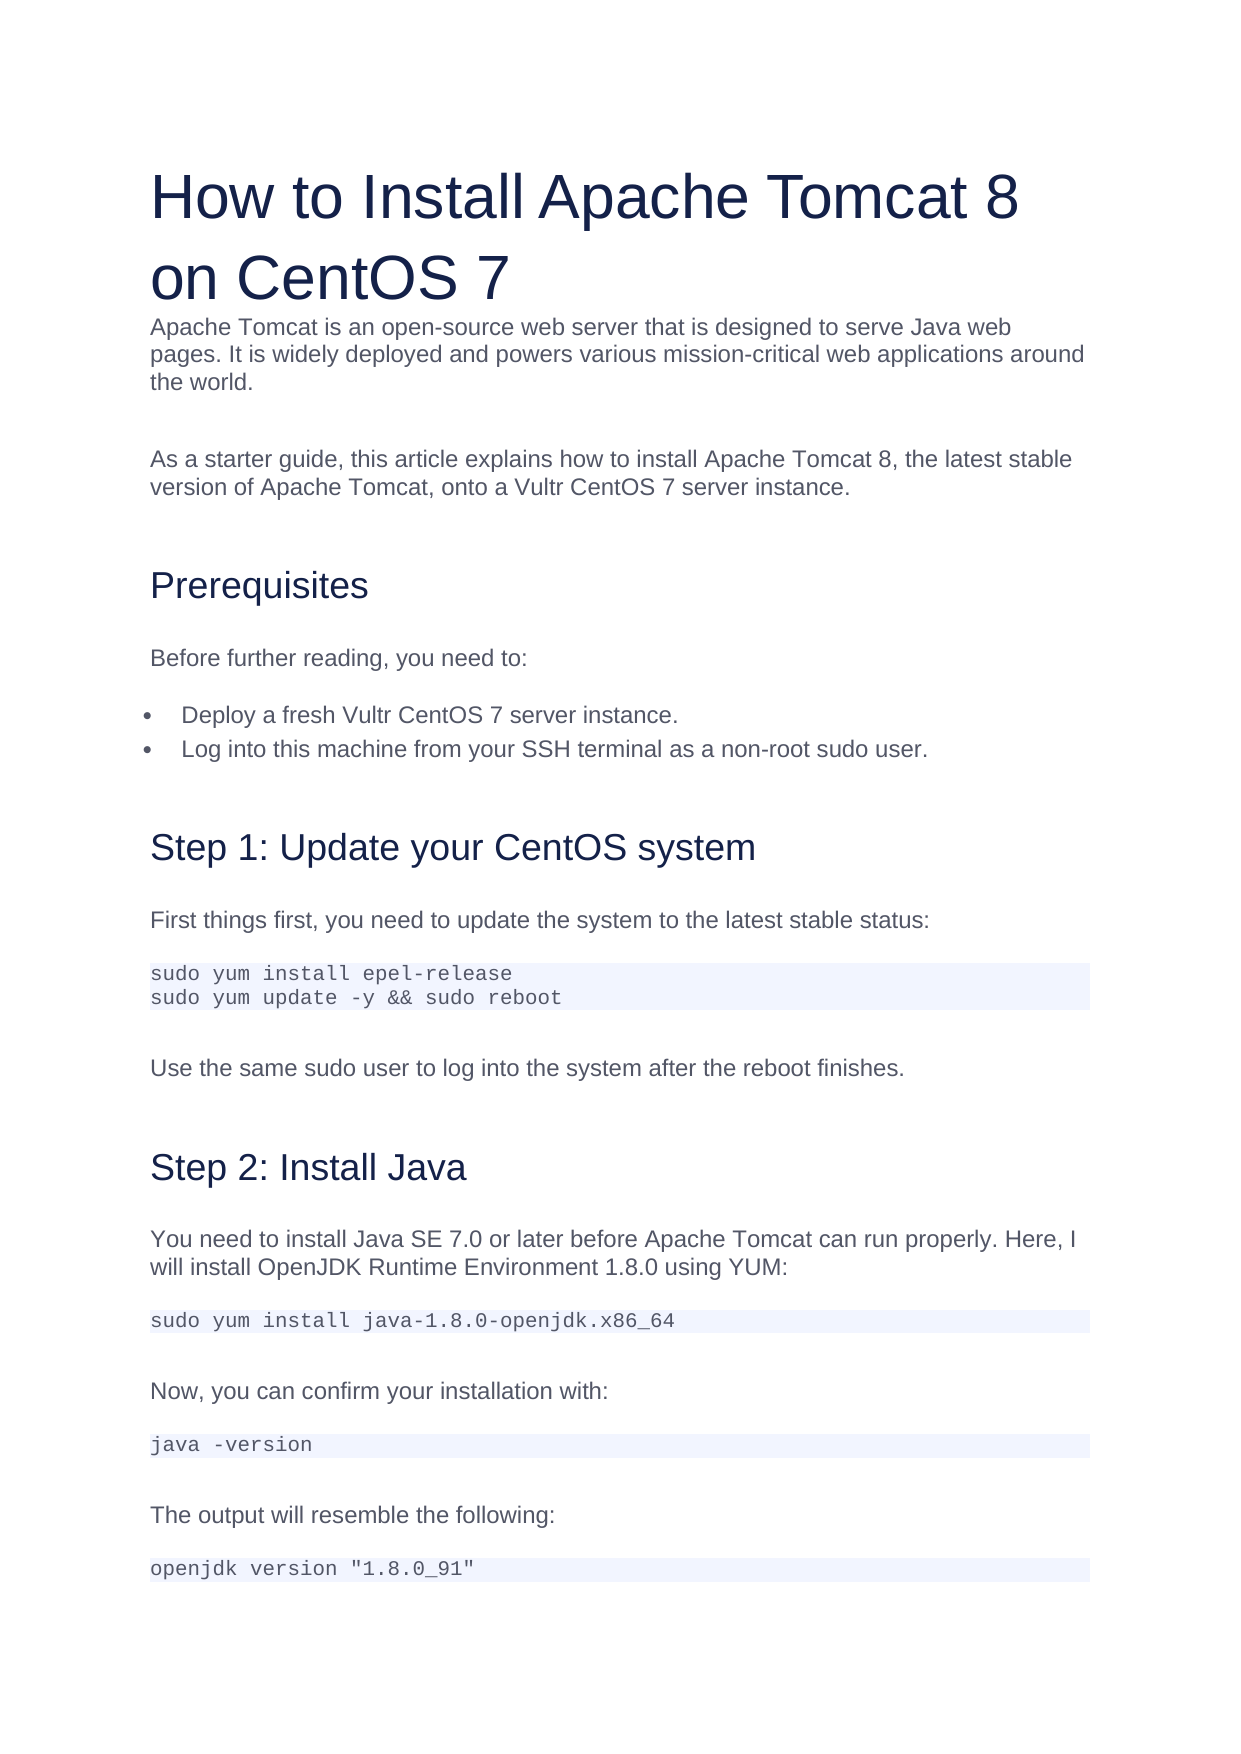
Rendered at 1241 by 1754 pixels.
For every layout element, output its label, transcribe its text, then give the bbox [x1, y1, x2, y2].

text sudo yum update -y && sudo reboot [150, 987, 1090, 1010]
text Apache Tomcat is an open-source web server that is designed to serve Java web pages. It is widely deployed and powers various mission-critical web applications around the world. [150, 312, 1090, 395]
text You need to install Java SE 7.0 or later before Apache Tomcat can run properly. Here, I will install OpenJDK Runtime Environment 1.8.0 using YUM: [150, 1225, 1090, 1281]
text Step 2: Install Java [150, 1138, 1090, 1188]
text java -version [150, 1434, 1090, 1458]
text Now, you can confirm your installation with: [150, 1377, 1090, 1405]
text Use the same sudo user to log into the system after the reboot finishes. [150, 1054, 1090, 1082]
text As a starter guide, this article explains how to install Apache Tomcat 8, the latest stable version of Apache Tomcat, onto a Vultr CentOS 7 server instance. [150, 445, 1090, 501]
text openjdk version "1.8.0_91" [150, 1558, 1090, 1582]
text Prerequisites [150, 557, 1090, 607]
text sudo yum install epel-release [150, 963, 1090, 987]
text sudo yum install java-1.8.0-openjdk.x86_64 [150, 1310, 1090, 1333]
text Step 1: Update your CentOS system [150, 819, 1090, 869]
text How to Install Apache Tomcat 8 on CentOS 7 [150, 150, 1090, 312]
text The output will resemble the following: [150, 1501, 1090, 1529]
text Before further reading, you need to: [150, 644, 1090, 672]
list Deploy a fresh Vultr CentOS 7 server instance. [144, 701, 1090, 729]
list Log into this machine from your SSH terminal as a non-root sudo user. [144, 735, 1090, 762]
text First things first, you need to update the system to the latest stable status: [150, 906, 1090, 934]
